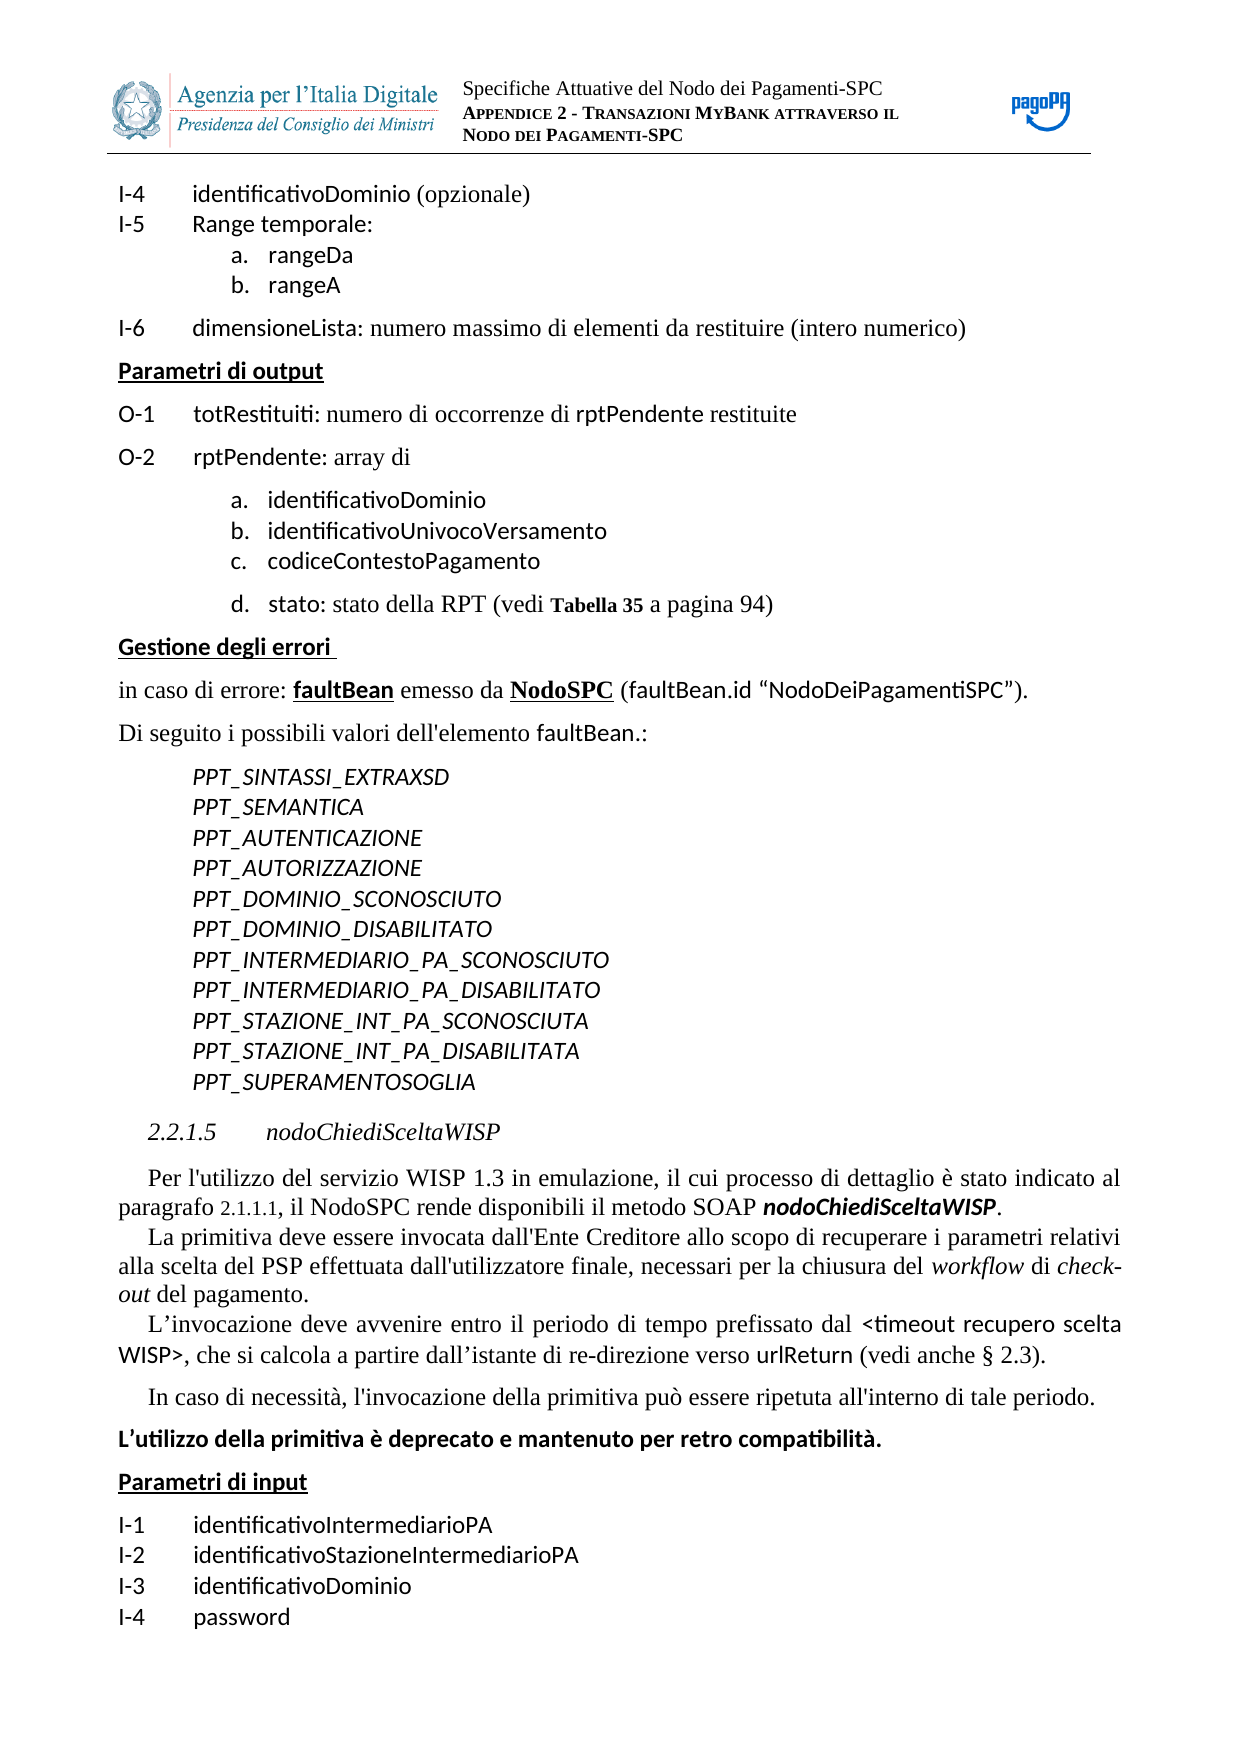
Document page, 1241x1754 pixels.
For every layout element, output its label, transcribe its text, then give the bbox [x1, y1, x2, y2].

text Di seguito i possibili valori dell'elemento faultBean.: [118, 718, 1122, 748]
list identificativoUnivocoVersamento [230, 515, 1122, 546]
list identificativoDominio (opzionale) [118, 178, 1122, 208]
list identificativoIntermediarioPA [118, 1509, 1122, 1539]
text PPT_STAZIONE_INT_PA_SCONOSCIUTA [192, 1005, 1122, 1035]
text in caso di errore: faultBean emesso da NodoSPC (faultBean.id “NodoDeiPagamentiSPC”). [118, 674, 1122, 705]
text PPT_DOMINIO_DISABILITATO [192, 913, 1122, 944]
list totRestituiti: numero di occorrenze di rptPendente restituite [118, 398, 1122, 429]
list rptPendente: array di [118, 441, 1122, 472]
text Per l'utilizzo del servizio WISP 1.3 in emulazione, il cui processo di dettaglio è stato indicato al paragrafo 8.1.1.1, il NodoSPC rende disponibili il metodo SOAP nodoChiediSceltaWISP. [118, 1163, 1122, 1222]
picture [1005, 85, 1080, 136]
text Parametri di output [118, 355, 1122, 386]
text In caso di necessità, l'invocazione della primitiva può essere ripetuta all'interno di tale periodo. [118, 1382, 1122, 1411]
list identificativoDominio [230, 484, 1122, 515]
text Parametri di input [118, 1466, 1122, 1497]
list identificativoDominio [118, 1570, 1122, 1601]
text PPT_AUTORIZZAZIONE [192, 852, 1122, 883]
text PPT_DOMINIO_SCONOSCIUTO [192, 883, 1122, 913]
text PPT_SINTASSI_EXTRAXSD [192, 761, 1122, 791]
list dimensioneLista: numero massimo di elementi da restituire (intero numerico) [118, 312, 1122, 343]
text PPT_AUTENTICAZIONE [192, 822, 1122, 852]
text PPT_INTERMEDIARIO_PA_DISABILITATO [192, 974, 1122, 1005]
text PPT_SUPERAMENTOSOGLIA [192, 1066, 1122, 1096]
text Gestione degli errori [118, 632, 1122, 662]
text PPT_INTERMEDIARIO_PA_SCONOSCIUTO [192, 944, 1122, 974]
text PPT_STAZIONE_INT_PA_DISABILITATA [192, 1035, 1122, 1066]
list Range temporale: [118, 208, 1122, 239]
list rangeA [231, 269, 1122, 300]
list identificativoStazioneIntermediarioPA [118, 1539, 1122, 1570]
text PPT_SEMANTICA [192, 791, 1122, 822]
text nodoChiediSceltaWISP [148, 1117, 1122, 1146]
list codiceContestoPagamento [230, 546, 1122, 576]
text La primitiva deve essere invocata dall'Ente Creditore allo scopo di recuperare i parametri relativi alla scelta del PSP effettuata dall'utilizzatore finale, necessari per la chiusura del workflow di check-out del pagamento. [118, 1222, 1122, 1308]
text L’invocazione deve avvenire entro il periodo di tempo prefissato dal <timeout recupero scelta WISP>, che si calcola a partire dall’istante di re-direzione verso urlReturn (vedi anche § 8.3). [118, 1308, 1122, 1369]
list password [118, 1601, 1122, 1631]
text L’utilizzo della primitiva è deprecato e mantenuto per retro compatibilità. [118, 1423, 1122, 1453]
list rangeDa [231, 239, 1122, 269]
list stato: stato della RPT (vedi Tabella 35 a pagina 143) [231, 588, 1122, 619]
